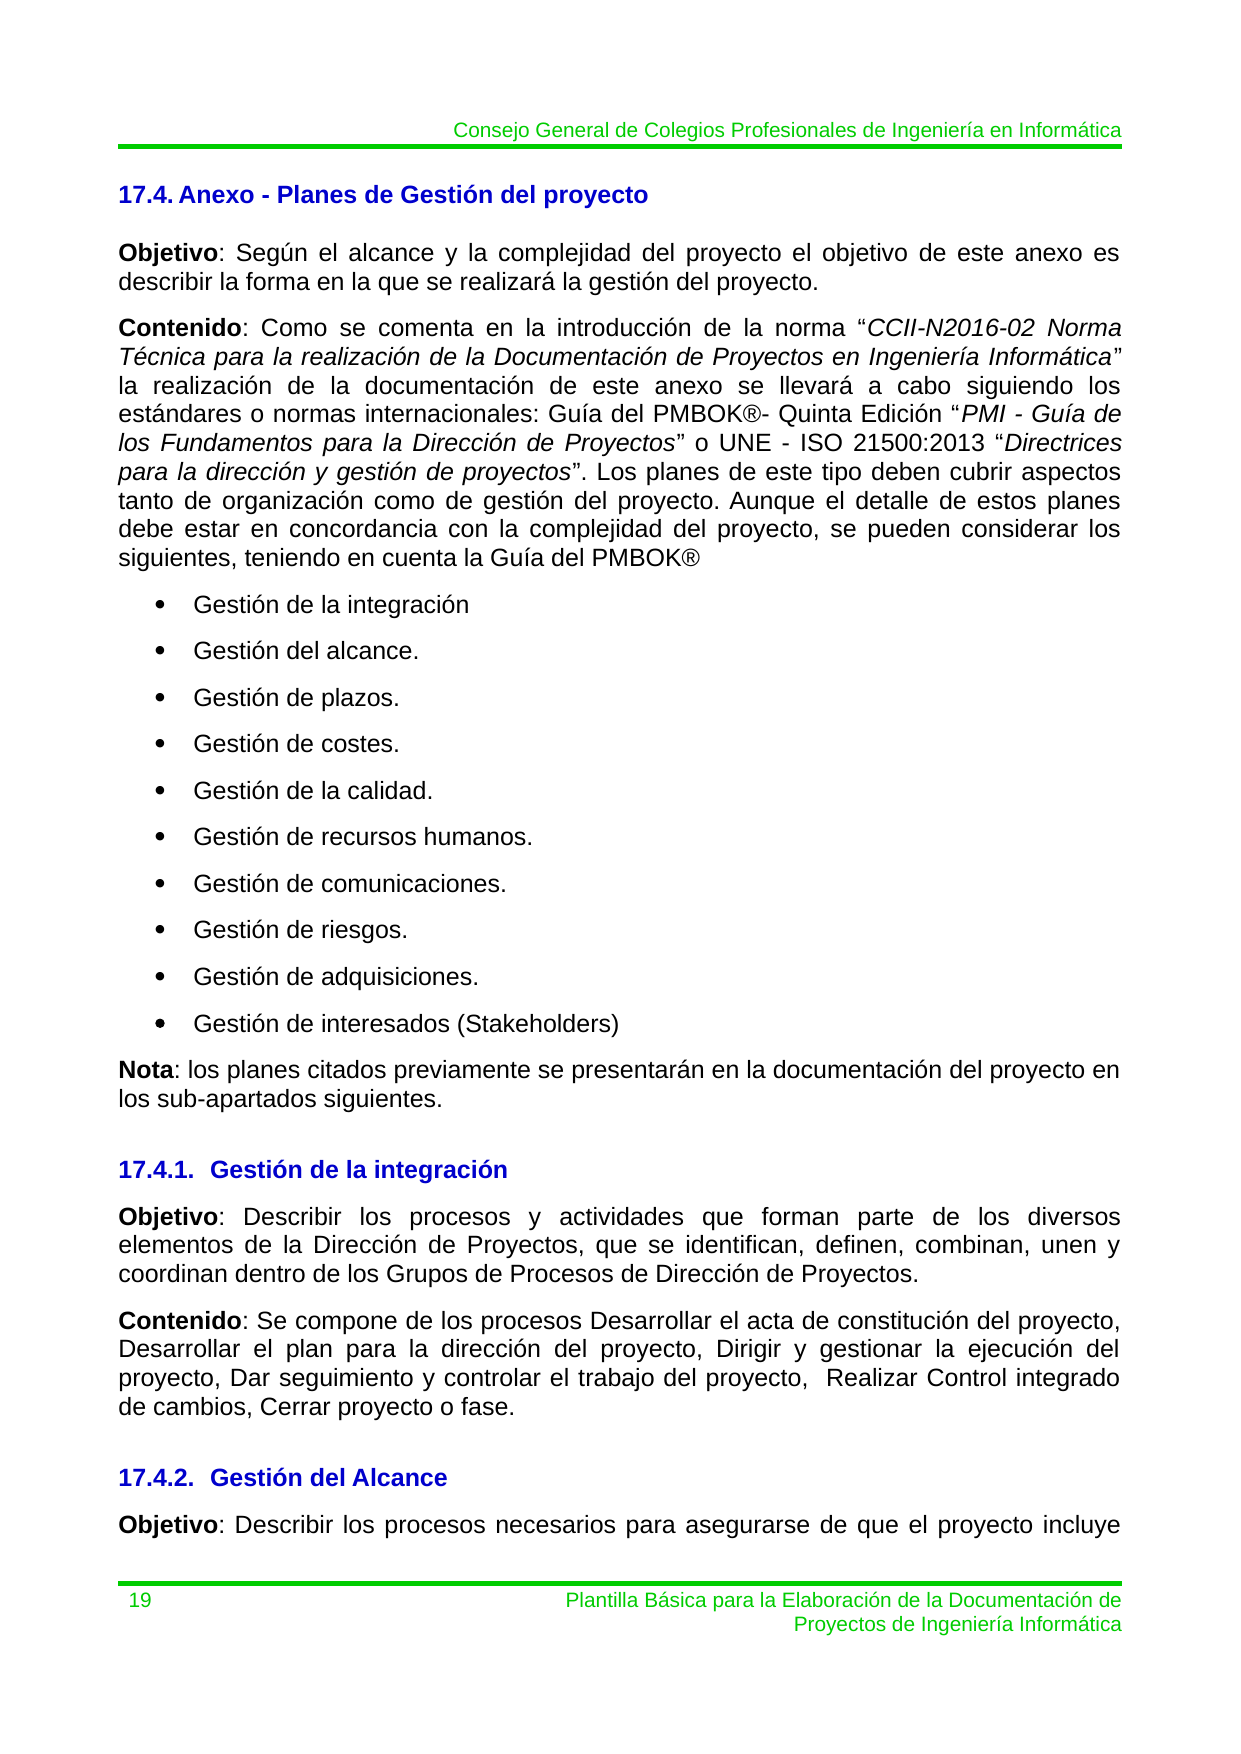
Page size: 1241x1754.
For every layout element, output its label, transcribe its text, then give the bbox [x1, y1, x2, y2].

list Gestión de comunicaciones. [156, 869, 1122, 898]
list Gestión de adquisiciones. [156, 962, 1122, 991]
subtitle Anexo - Planes de Gestión del proyecto [118, 180, 1122, 208]
subtitle Gestión de la integración [118, 1155, 1122, 1184]
list Gestión de recursos humanos. [156, 822, 1122, 851]
list Gestión de la calidad. [156, 776, 1122, 805]
list Gestión del alcance. [156, 636, 1122, 665]
list Gestión de costes. [156, 729, 1122, 758]
text Objetivo: Según el alcance y la complejidad del proyecto el objetivo de este anexo es describir la forma en la que se realizará la gestión del proyecto. [118, 238, 1122, 295]
list Gestión de plazos. [156, 683, 1122, 712]
text Contenido: Se compone de los procesos Desarrollar el acta de constitución del proyecto, Desarrollar el plan para la dirección del proyecto, Dirigir y gestionar la ejecución del proyecto, Dar seguimiento y controlar el trabajo del proyecto, Realizar Control integrado de cambios, Cerrar proyecto o fase. [118, 1306, 1122, 1421]
list Gestión de interesados (Stakeholders) [156, 1009, 1122, 1037]
list Gestión de la integración [156, 589, 1122, 618]
list Gestión de riesgos. [156, 916, 1122, 944]
text Objetivo: Describir los procesos y actividades que forman parte de los diversos elementos de la Dirección de Proyectos, que se identifican, definen, combinan, unen y coordinan dentro de los Grupos de Procesos de Dirección de Proyectos. [118, 1202, 1122, 1288]
subtitle Gestión del Alcance [118, 1463, 1122, 1492]
text Contenido: Como se comenta en la introducción de la norma “CCII-N2016-02 Norma Técnica para la realización de la Documentación de Proyectos en Ingeniería Informática” la realización de la documentación de este anexo se llevará a cabo siguiendo los estándares o normas internacionales: Guía del PMBOK®- Quinta Edición “PMI - Guía de los Fundamentos para la Dirección de Proyectos” o UNE - ISO 21500:2013 “Directrices para la dirección y gestión de proyectos”. Los planes de este tipo deben cubrir aspectos tanto de organización como de gestión del proyecto. Aunque el detalle de estos planes debe estar en concordancia con la complejidad del proyecto, se pueden considerar los siguientes, teniendo en cuenta la Guía del PMBOK® [118, 313, 1122, 572]
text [118, 1509, 1122, 1538]
text Nota: los planes citados previamente se presentarán en la documentación del proyecto en los sub-apartados siguientes. [118, 1055, 1122, 1113]
